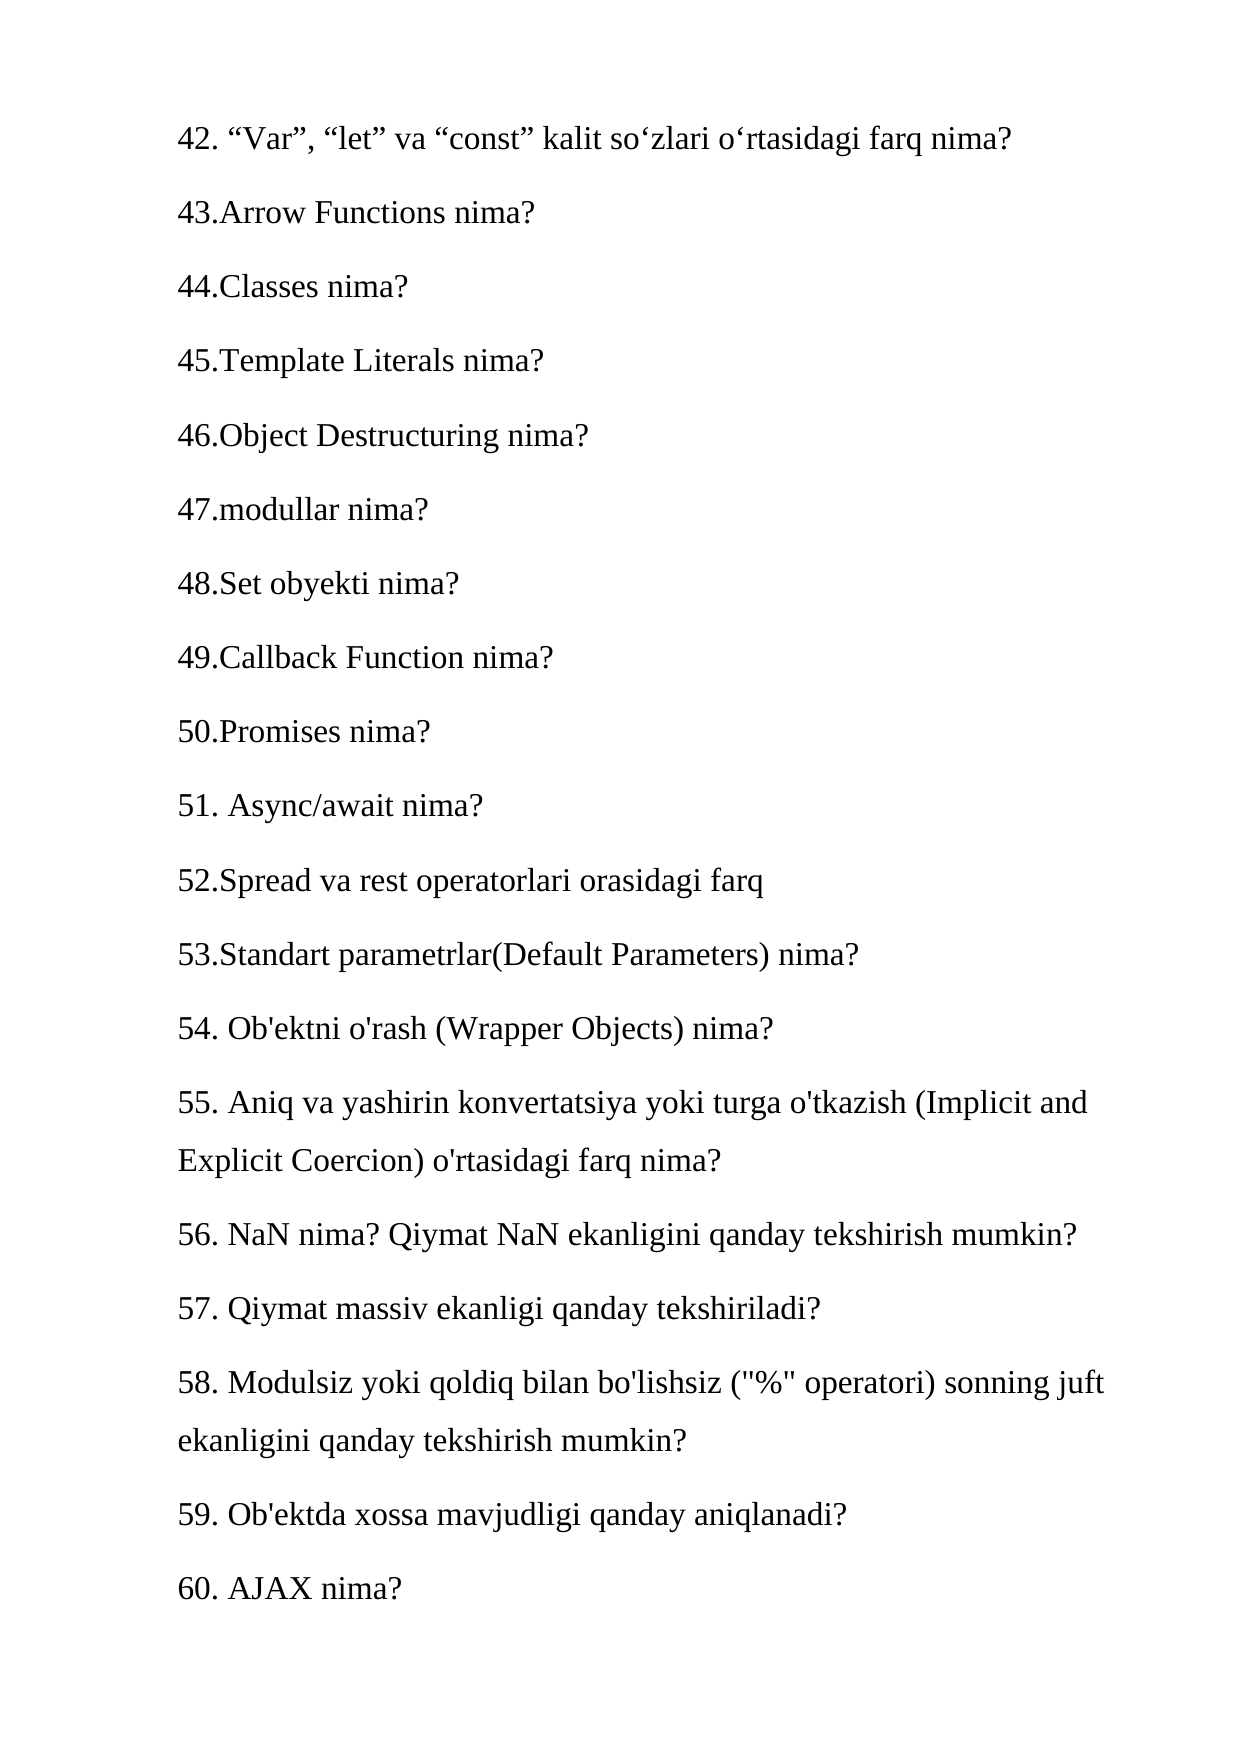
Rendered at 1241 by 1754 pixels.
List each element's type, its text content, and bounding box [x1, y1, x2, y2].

text 42. “Var”, “let” va “const” kalit so‘zlari o‘rtasidagi farq nima? [177, 118, 1152, 156]
text 52.Spread va rest operatorlari orasidagi farq [177, 860, 1152, 898]
text 60. AJAX nima? [177, 1568, 1152, 1606]
text 55. Aniq va yashirin konvertatsiya yoki turga o'tkazish (Implicit and Explicit Coercion) o'rtasidagi farq nima? [177, 1082, 1152, 1178]
text 46.Object Destructuring nima? [177, 415, 1152, 453]
text 47.modullar nima? [177, 489, 1152, 527]
text 50.Promises nima? [177, 711, 1152, 750]
text 58. Modulsiz yoki qoldiq bilan bo'lishsiz ("%" operatori) sonning juft ekanligini qanday tekshirish mumkin? [177, 1362, 1152, 1458]
text 56. NaN nima? Qiymat NaN ekanligini qanday tekshirish mumkin? [177, 1214, 1152, 1252]
text 57. Qiymat massiv ekanligi qanday tekshiriladi? [177, 1288, 1152, 1326]
text 54. Ob'ektni o'rash (Wrapper Objects) nima? [177, 1008, 1152, 1046]
text 45.Template Literals nima? [177, 341, 1152, 379]
text 51. Async/await nima? [177, 786, 1152, 824]
text 49.Callback Function nima? [177, 637, 1152, 676]
text 59. Ob'ektda xossa mavjudligi qanday aniqlanadi? [177, 1494, 1152, 1532]
text 44.Classes nima? [177, 266, 1152, 305]
text 48.Set obyekti nima? [177, 563, 1152, 601]
text 53.Standart parametrlar(Default Parameters) nima? [177, 934, 1152, 972]
text 43.Arrow Functions nima? [177, 192, 1152, 231]
